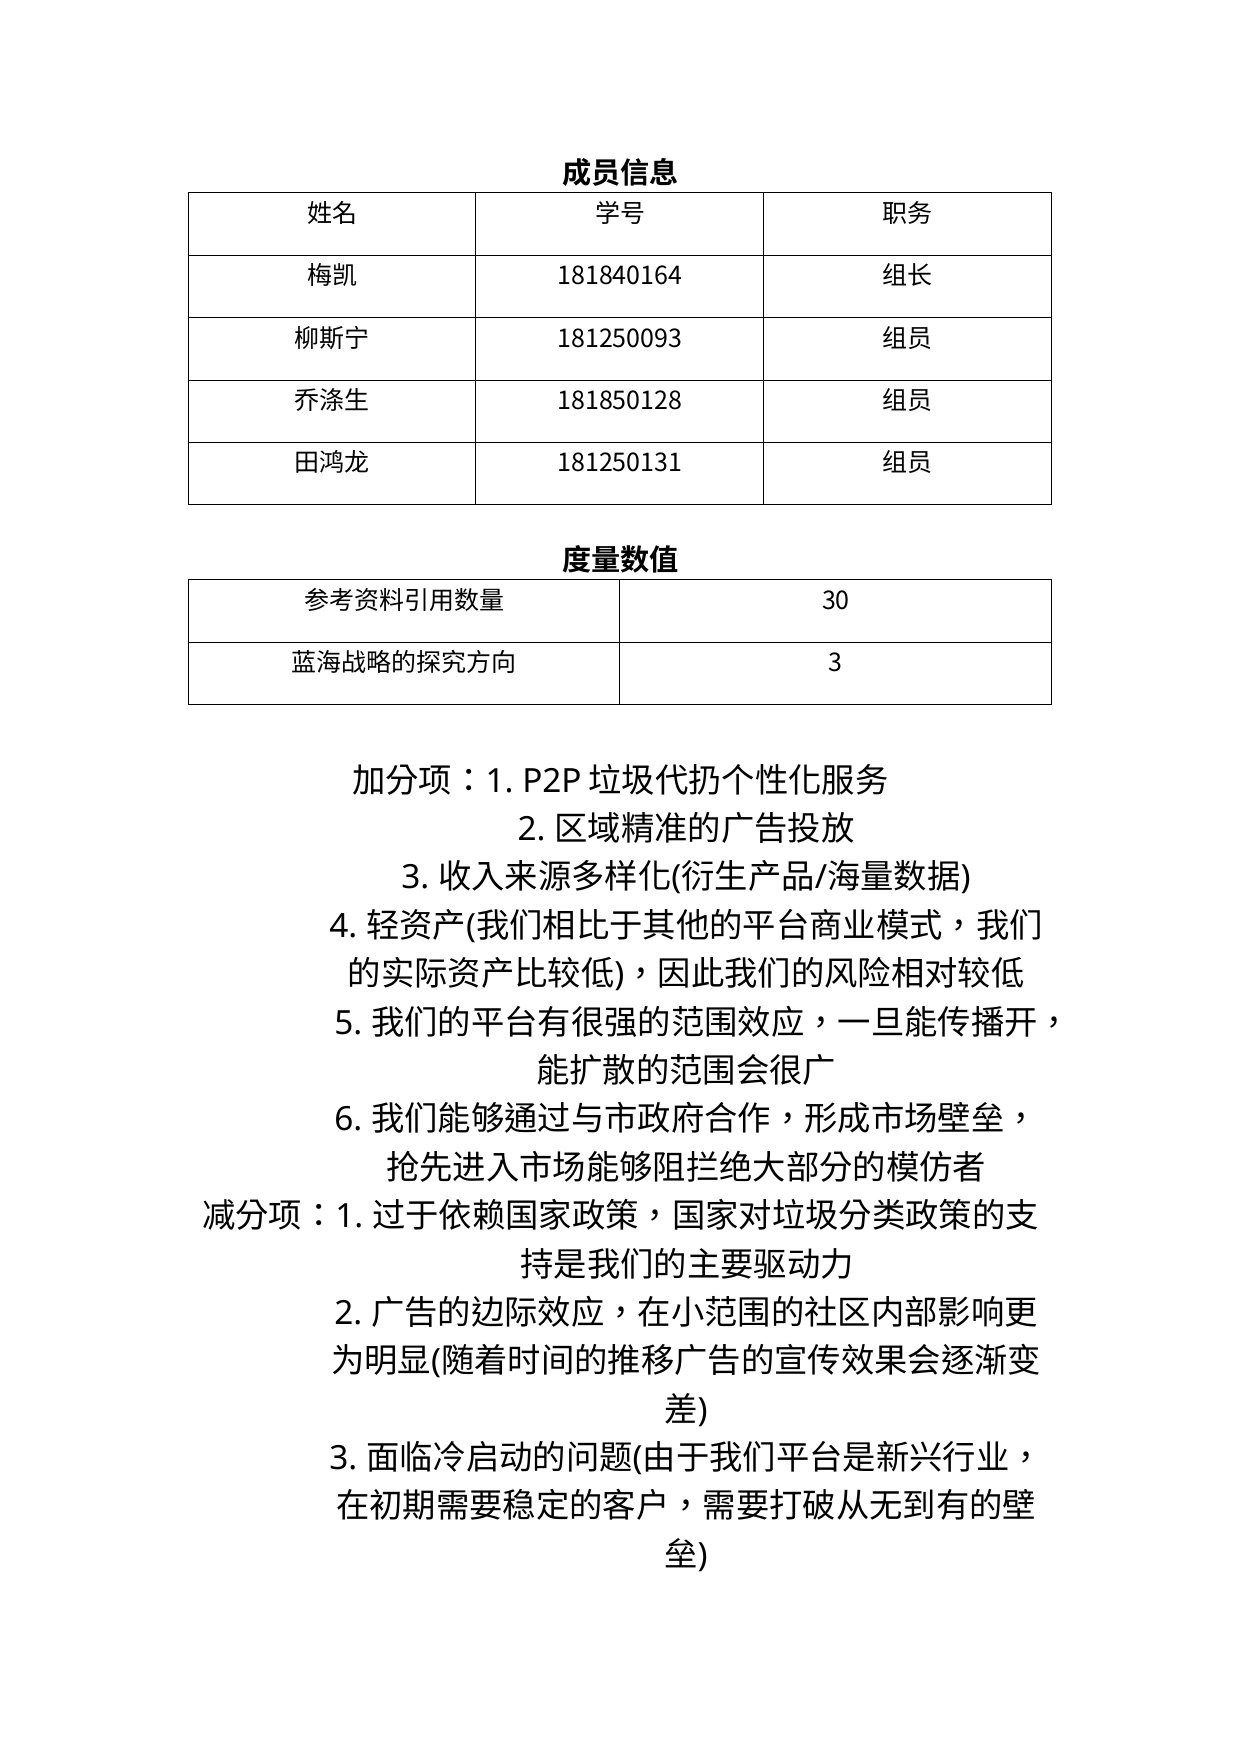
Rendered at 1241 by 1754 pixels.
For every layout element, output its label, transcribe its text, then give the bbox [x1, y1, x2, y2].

table_cell 蓝海战略的探究方向 [189, 643, 619, 704]
text 3. 收入来源多样化(衍生产品/海量数据) [187, 850, 1053, 899]
text 2. 区域精准的广告投放 [187, 802, 1053, 850]
table_cell 181840164 [476, 256, 763, 317]
table_cell 组长 [764, 256, 1051, 317]
table_cell 组员 [764, 318, 1051, 379]
text 加分项：1. P2P垃圾代扔个性化服务 [187, 753, 1053, 802]
table_header 学号 [476, 193, 763, 255]
table_cell 181850128 [476, 381, 763, 442]
table_cell 梅凯 [189, 256, 475, 317]
table_cell 乔涤生 [189, 381, 475, 442]
text 4. 轻资产(我们相比于其他的平台商业模式，我们的实际资产比较低)，因此我们的风险相对较低 [319, 899, 1053, 996]
table_header 职务 [764, 193, 1051, 255]
text 成员信息 [187, 150, 1053, 192]
text 3. 面临冷启动的问题(由于我们平台是新兴行业，在初期需要稳定的客户，需要打破从无到有的壁垒) [319, 1431, 1053, 1576]
table_header 参考资料引用数量 [189, 580, 619, 642]
table_cell 组员 [764, 443, 1051, 504]
text 5. 我们的平台有很强的范围效应，一旦能传播开，能扩散的范围会很广 [319, 996, 1053, 1092]
text 减分项：1. 过于依赖国家政策，国家对垃圾分类政策的支持是我们的主要驱动力 [187, 1189, 1053, 1286]
text 度量数值 [187, 537, 1053, 579]
table_cell 田鸿龙 [189, 443, 475, 504]
table_cell 柳斯宁 [189, 318, 475, 379]
table_header 姓名 [189, 193, 475, 255]
table_cell 组员 [764, 381, 1051, 442]
table_cell 181250131 [476, 443, 763, 504]
table_cell 3 [620, 643, 1051, 704]
text 2. 广告的边际效应，在小范围的社区内部影响更为明显(随着时间的推移广告的宣传效果会逐渐变差) [319, 1286, 1053, 1431]
table_cell 181250093 [476, 318, 763, 379]
table_header 30 [620, 580, 1051, 642]
text 6. 我们能够通过与市政府合作，形成市场壁垒，抢先进入市场能够阻拦绝大部分的模仿者 [319, 1092, 1053, 1189]
